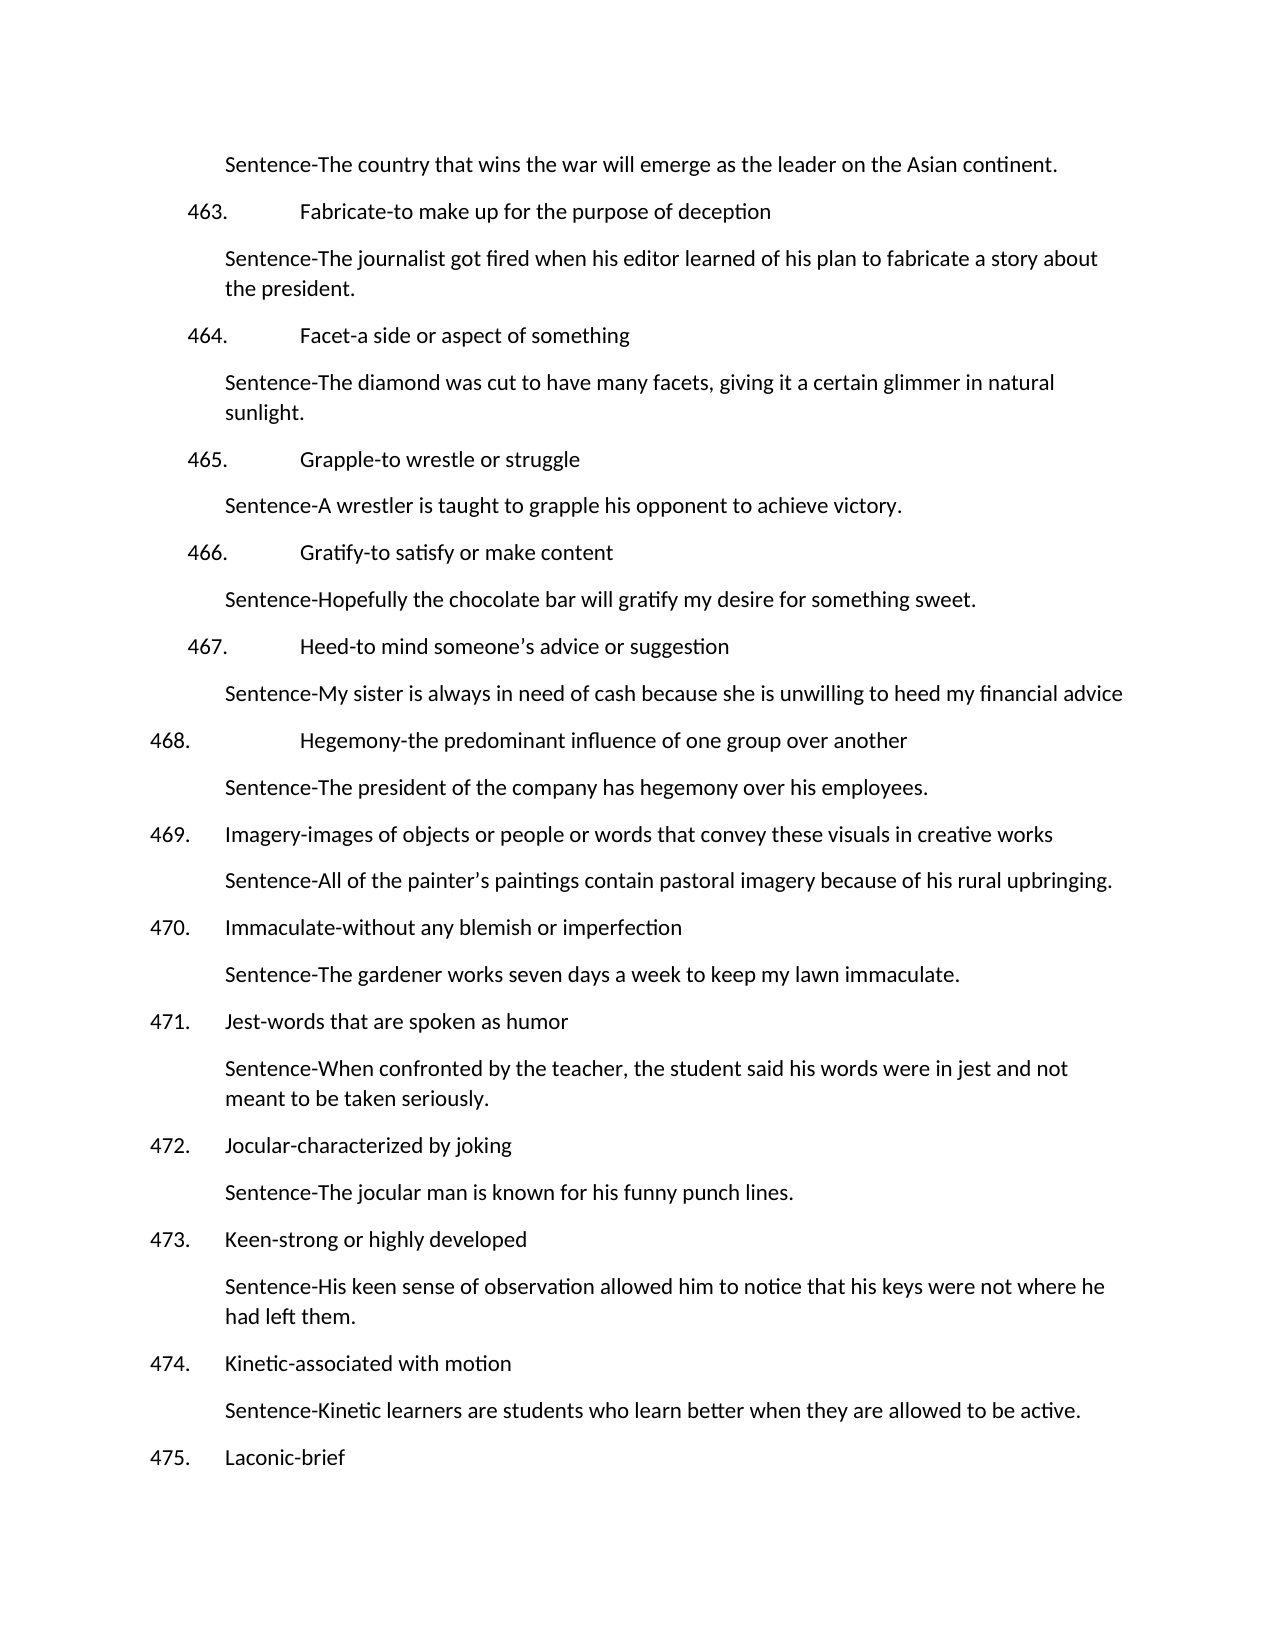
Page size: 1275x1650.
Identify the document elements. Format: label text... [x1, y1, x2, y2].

text 471. Jest-words that are spoken as humor [150, 1007, 1125, 1035]
text 473. Keen-strong or highly developed [150, 1225, 1125, 1253]
text Sentence-The diamond was cut to have many facets, giving it a certain glimmer in natural sunlight. [187, 368, 1125, 426]
text 466. Gratify-to satisfy or make content [187, 538, 1125, 567]
text Sentence-When confronted by the teacher, the student said his words were in jest and not meant to be taken seriously. [225, 1054, 1125, 1112]
text 472. Jocular-characterized by joking [150, 1131, 1125, 1159]
text Sentence-A wrestler is taught to grapple his opponent to achieve victory. [187, 492, 1125, 520]
text Sentence-My sister is always in need of cash because she is unwilling to heed my financial advice [225, 679, 1125, 707]
text 464. Facet-a side or aspect of something [187, 321, 1125, 349]
text Sentence-Kinetic learners are students who learn better when they are allowed to be active. [150, 1396, 1125, 1424]
text Sentence-The country that wins the war will emerge as the leader on the Asian continent. [187, 150, 1125, 178]
text 470. Immaculate-without any blemish or imperfection [150, 913, 1125, 942]
text Sentence-The gardener works seven days a week to keep my lawn immaculate. [150, 960, 1125, 988]
text 463. Fabricate-to make up for the purpose of deception [187, 197, 1125, 225]
text 467. Heed-to mind someone’s advice or suggestion [187, 632, 1125, 660]
text Sentence-The president of the company has hegemony over his employees. [150, 773, 1125, 801]
text Sentence-His keen sense of observation allowed him to notice that his keys were not where he had left them. [225, 1272, 1125, 1330]
text 465. Grapple-to wrestle or struggle [187, 445, 1125, 473]
text 469. Imagery-images of objects or people or words that convey these visuals in creative works [150, 820, 1125, 848]
text Sentence-All of the painter’s paintings contain pastoral imagery because of his rural upbringing. [150, 867, 1125, 895]
text 468. Hegemony-the predominant influence of one group over another [150, 726, 1125, 754]
text Sentence-The journalist got fired when his editor learned of his plan to fabricate a story about the president. [187, 244, 1125, 302]
text Sentence-The jocular man is known for his funny punch lines. [150, 1178, 1125, 1206]
text 475. Laconic-brief [150, 1443, 1125, 1471]
text 474. Kinetic-associated with motion [150, 1349, 1125, 1377]
text Sentence-Hopefully the chocolate bar will gratify my desire for something sweet. [187, 585, 1125, 613]
